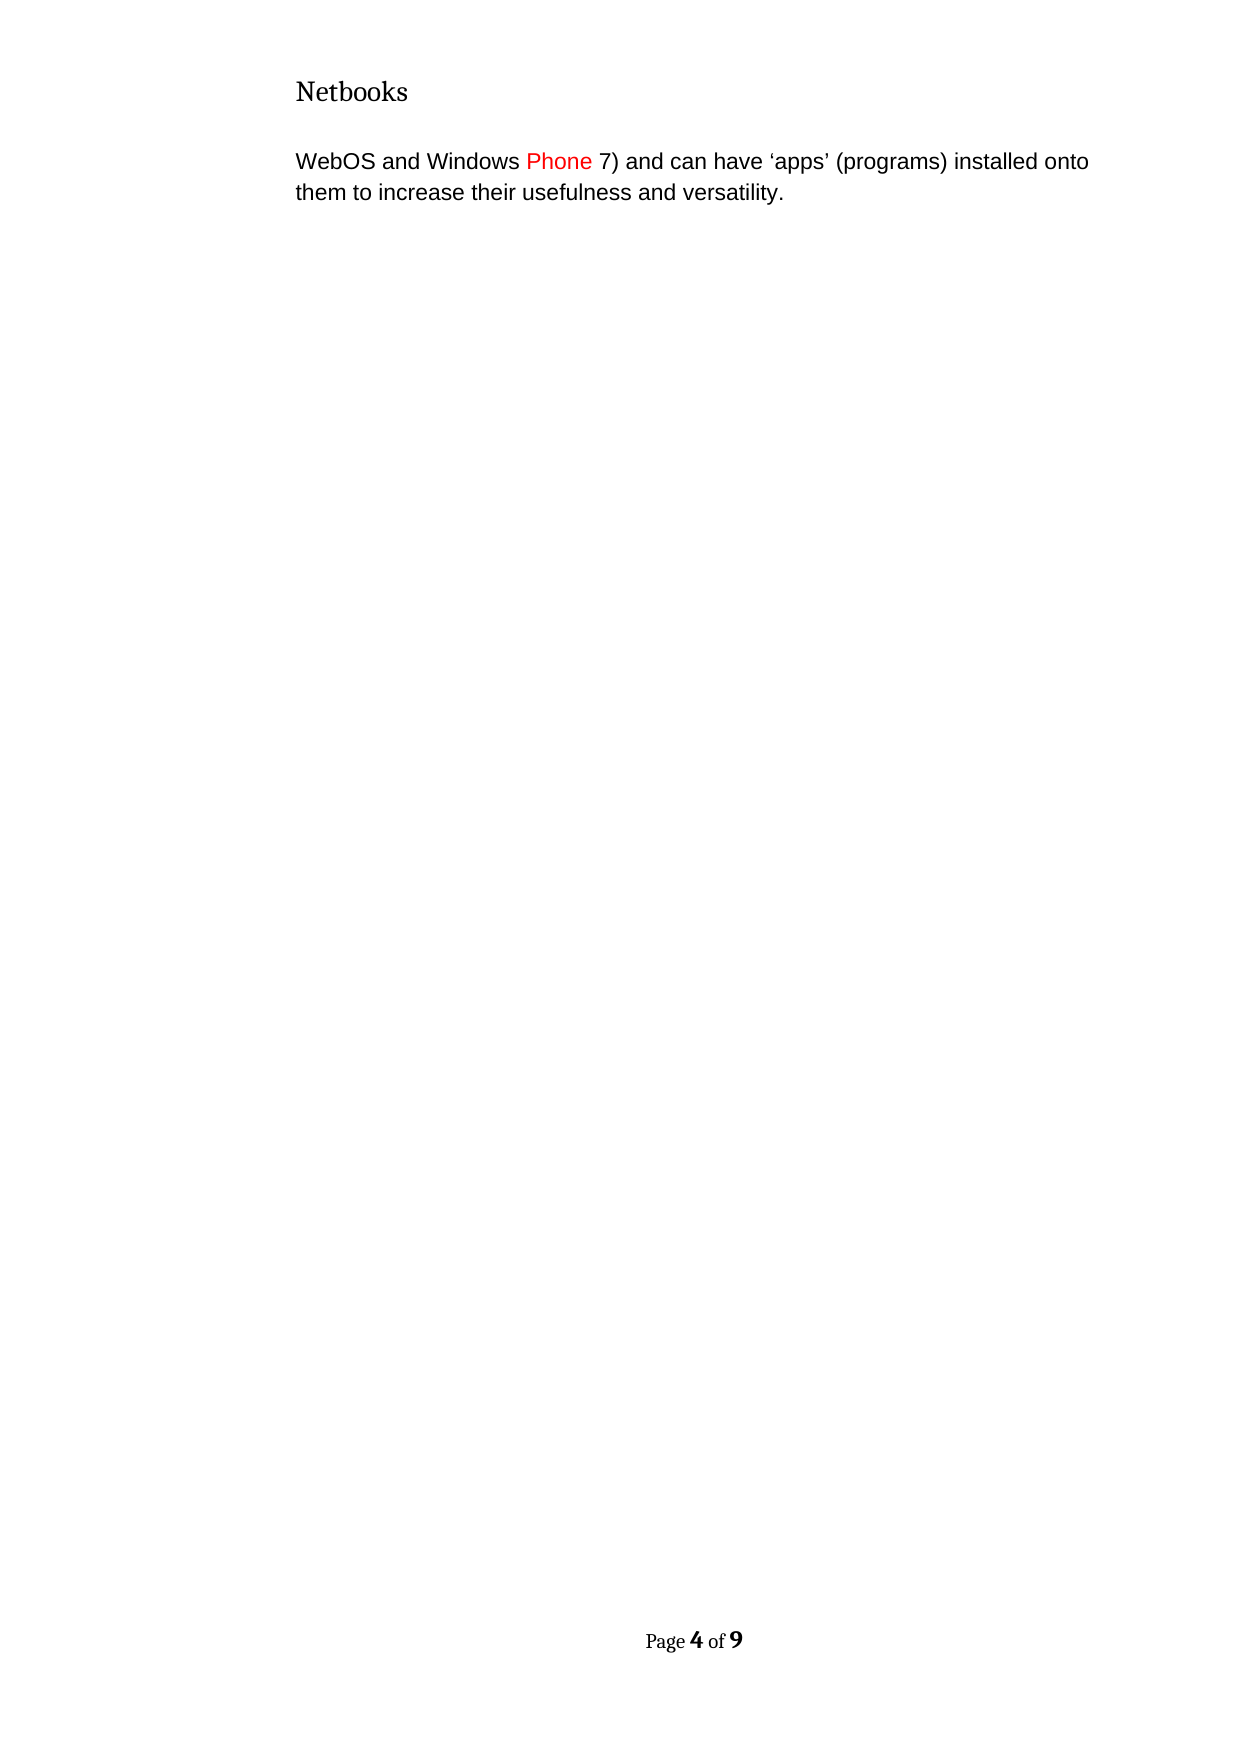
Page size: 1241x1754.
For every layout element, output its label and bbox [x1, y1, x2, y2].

text [295, 148, 1092, 206]
